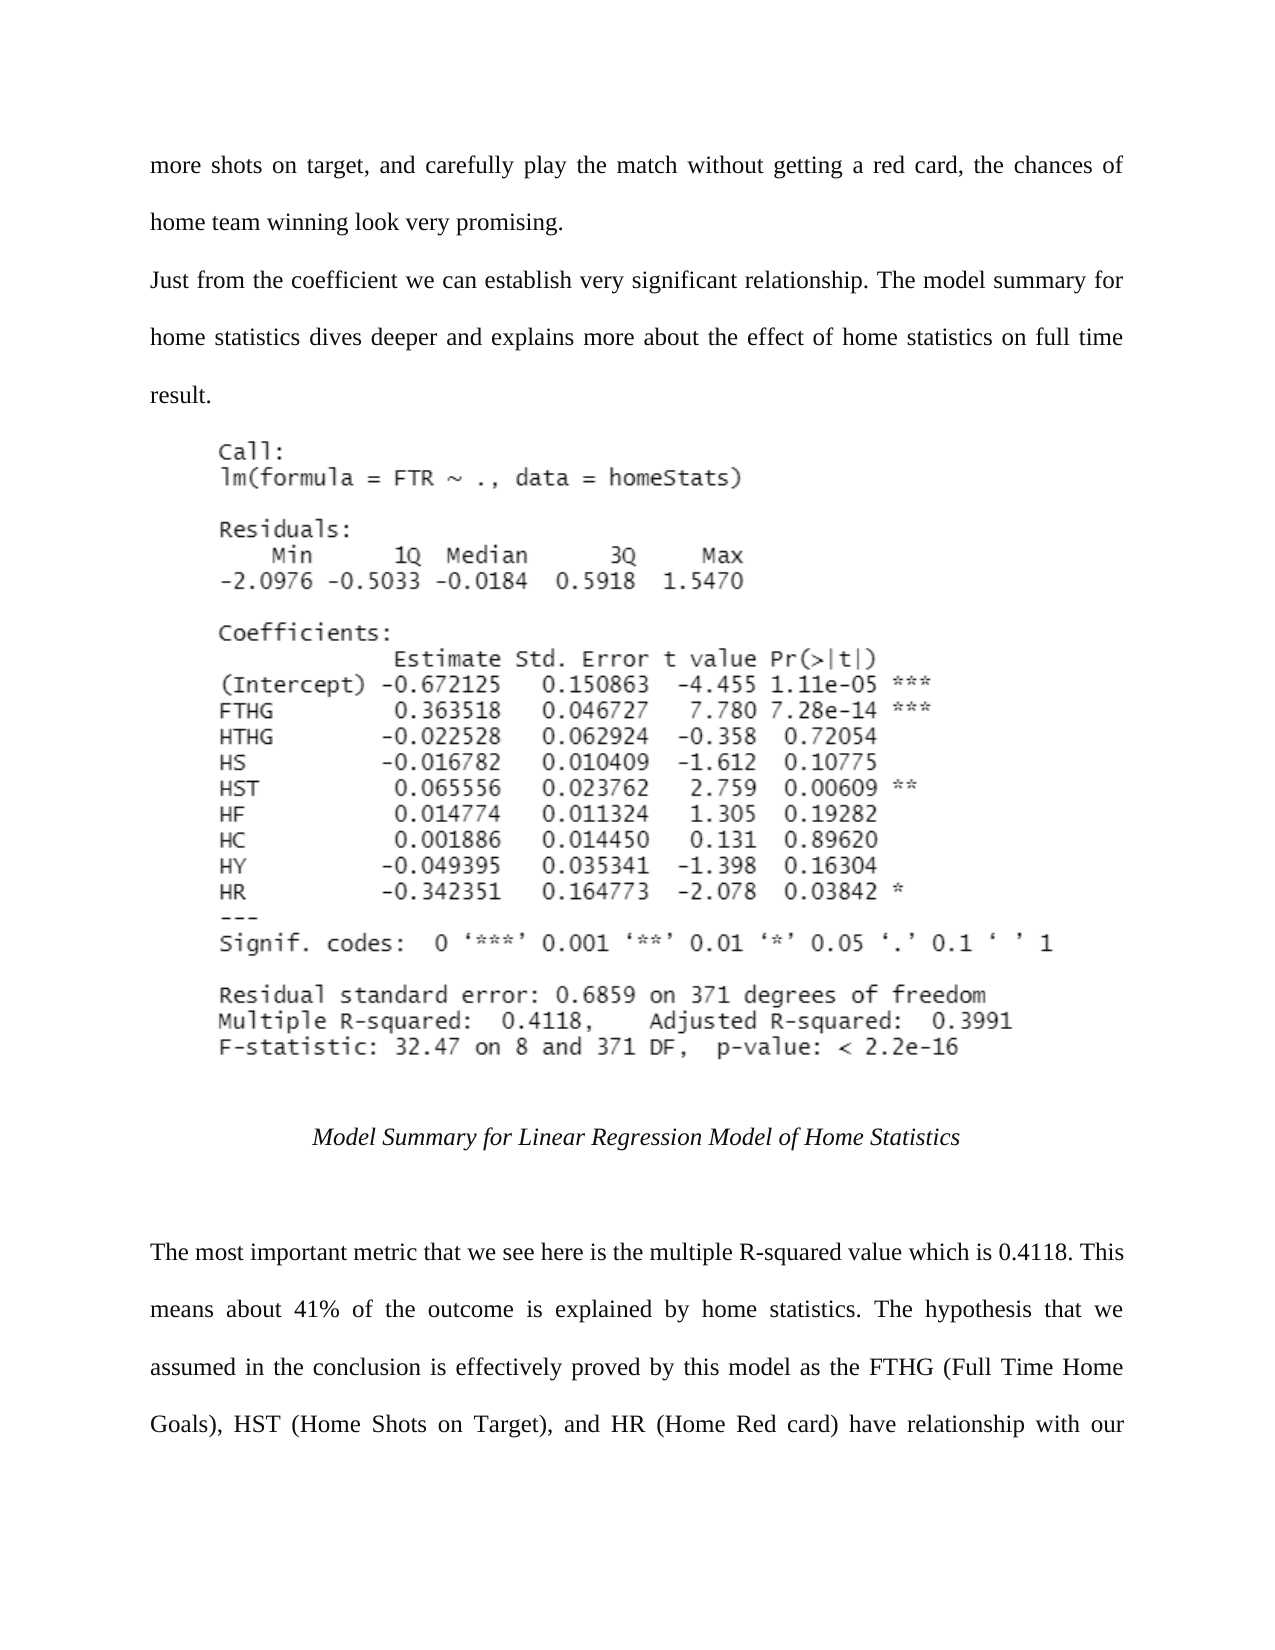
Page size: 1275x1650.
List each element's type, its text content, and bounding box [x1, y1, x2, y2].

text Just from the coefficient we can establish very significant relationship. The model summary for home statistics dives deeper and explains more about the effect of home statistics on full time result. [150, 265, 1125, 409]
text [150, 1237, 1125, 1438]
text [150, 150, 1125, 236]
picture [215, 437, 1060, 1064]
text Model Summary for Linear Regression Model of Home Statistics [150, 1122, 1125, 1150]
